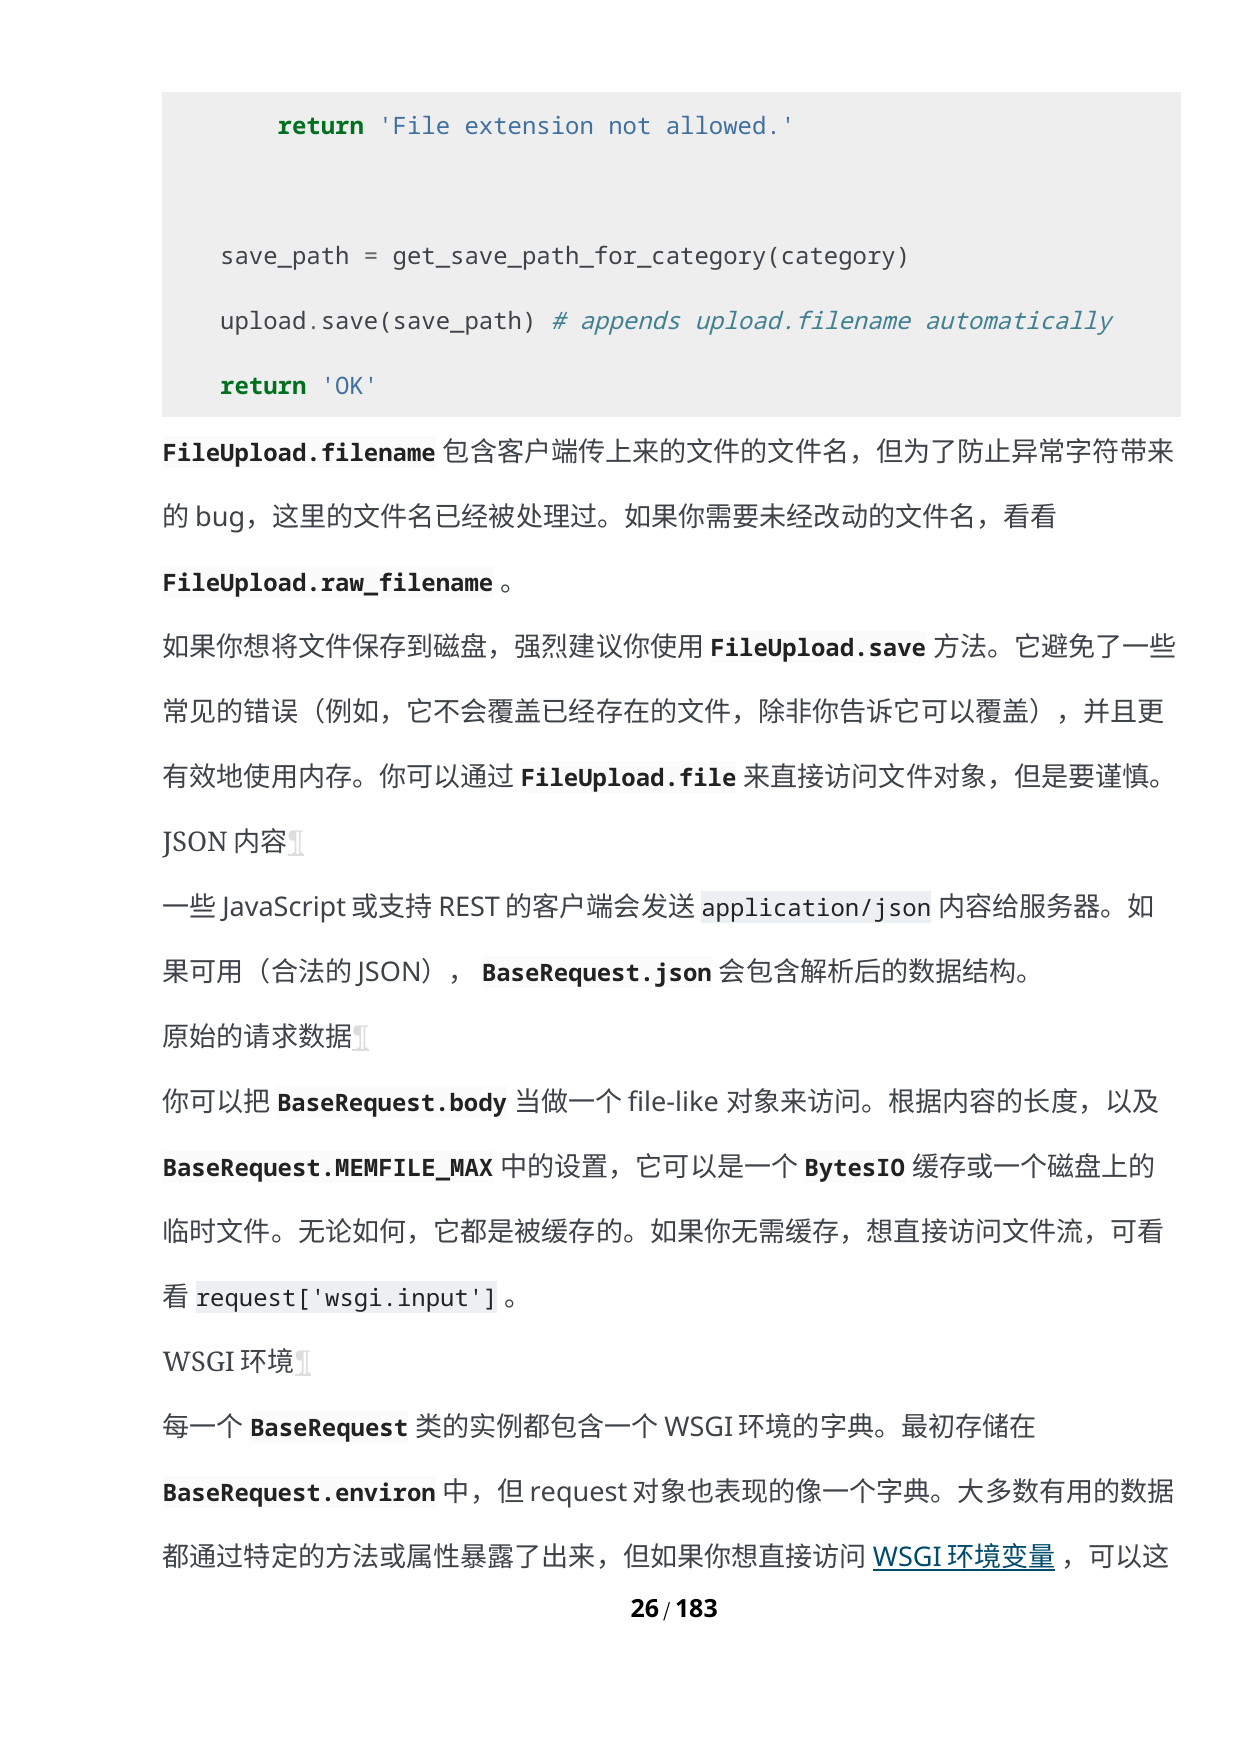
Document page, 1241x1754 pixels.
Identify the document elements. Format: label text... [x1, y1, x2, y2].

text 你可以把 BaseRequest.body 当做一个file-like 对象来访问。根据内容的长度，以及 BaseRequest.MEMFILE_MAX 中的设置，它可以是一个 BytesIO 缓存或一个磁盘上的临时文件。无论如何，它都是被缓存的。如果你无需缓存，想直接访问文件流，可看看 request['wsgi.input'] 。 [162, 1067, 1181, 1327]
text return 'File extension not allowed.' [162, 92, 1181, 157]
text upload.save(save_path) # appends upload.filename automatically [162, 287, 1181, 352]
text JSON内容¶ [162, 807, 1181, 872]
text 如果你想将文件保存到磁盘，强烈建议你使用 FileUpload.save 方法。它避免了一些常见的错误（例如，它不会覆盖已经存在的文件，除非你告诉它可以覆盖），并且更有效地使用内存。你可以通过 FileUpload.file 来直接访问文件对象，但是要谨慎。 [162, 612, 1181, 807]
text 原始的请求数据¶ [162, 1002, 1181, 1067]
text 一些JavaScript或支持REST的客户端会发送 application/json 内容给服务器。如果可用（合法的JSON）， BaseRequest.json 会包含解析后的数据结构。 [162, 872, 1181, 1002]
text WSGI环境¶ [162, 1327, 1181, 1392]
text FileUpload.filename 包含客户端传上来的文件的文件名，但为了防止异常字符带来的bug，这里的文件名已经被处理过。如果你需要未经改动的文件名，看看 FileUpload.raw_filename 。 [162, 417, 1181, 612]
text return 'OK' [162, 352, 1181, 417]
text save_path = get_save_path_for_category(category) [162, 222, 1181, 287]
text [162, 1392, 1181, 1587]
